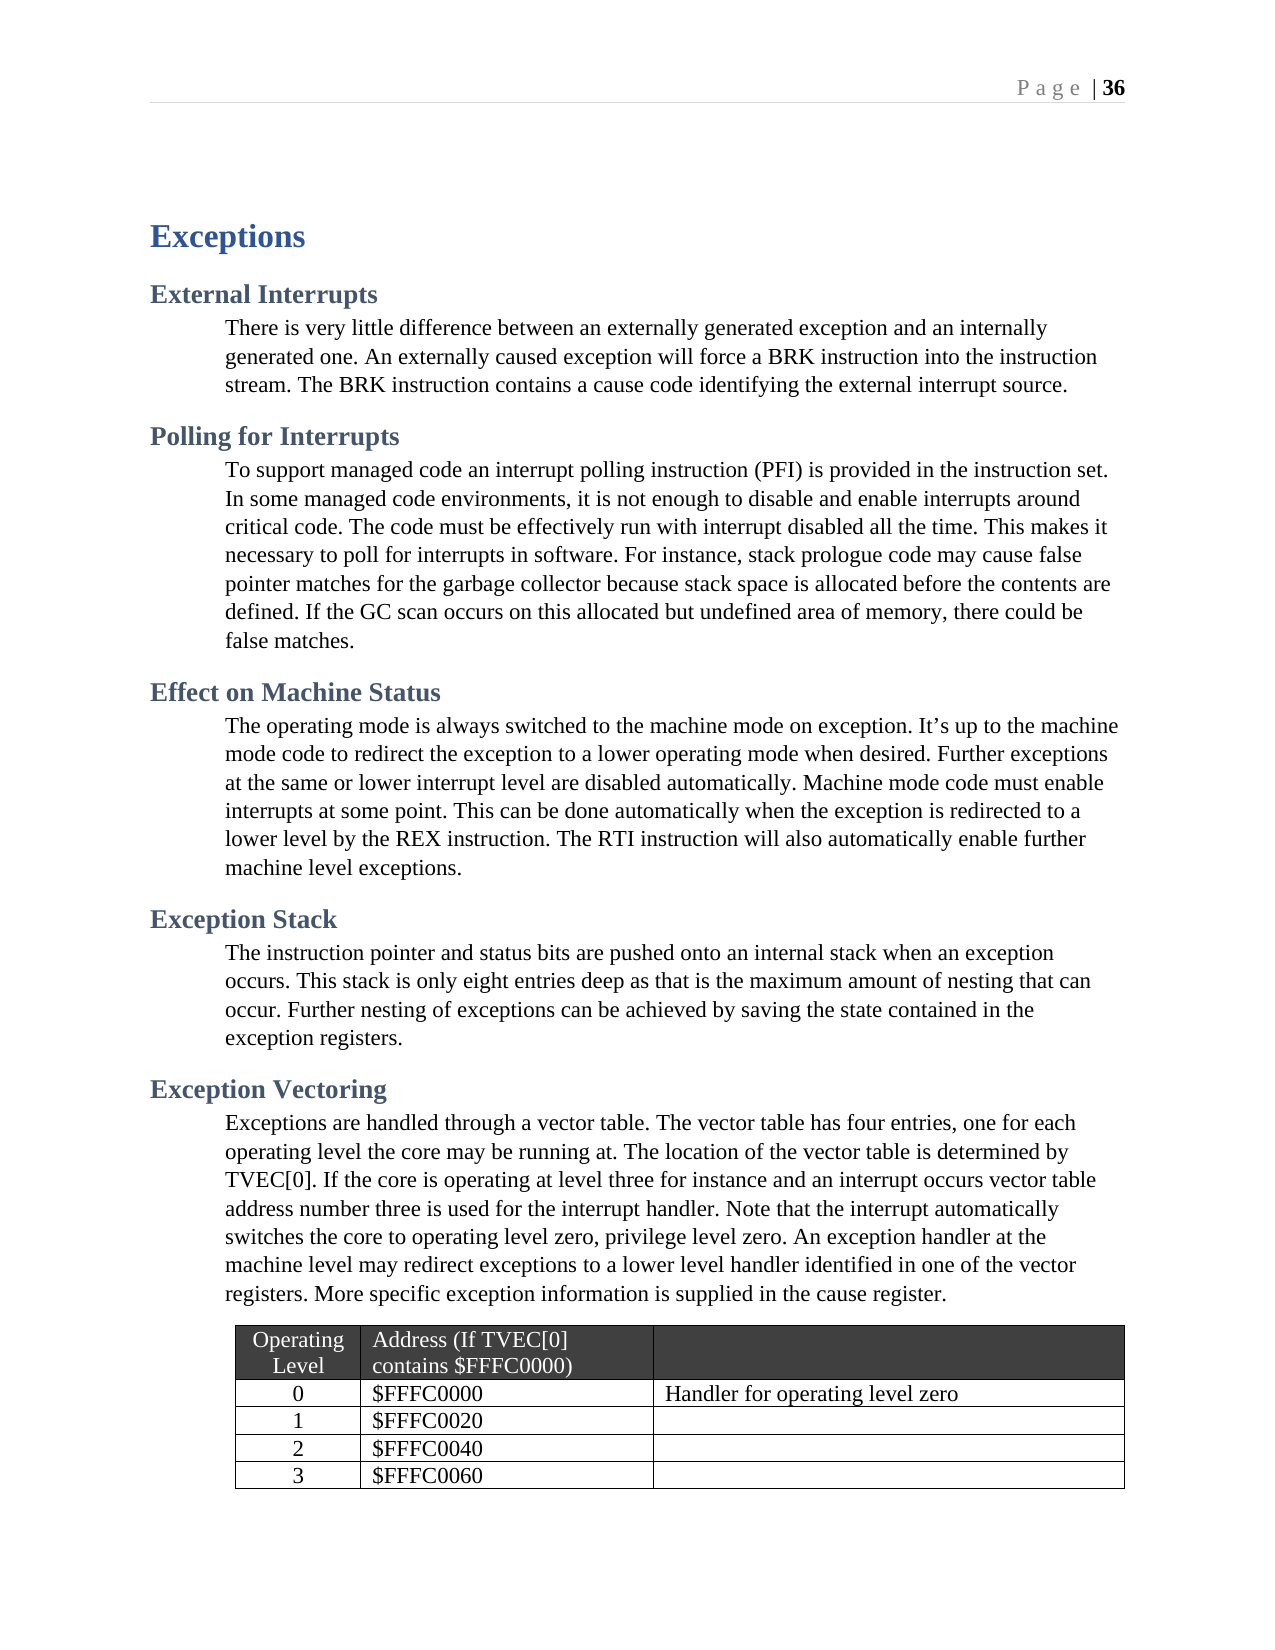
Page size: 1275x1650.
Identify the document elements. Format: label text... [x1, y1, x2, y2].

subtitle Effect on Machine Status [150, 676, 1125, 707]
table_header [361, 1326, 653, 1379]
text Exceptions are handled through a vector table. The vector table has four entries, one for each operating level the core may be running at. The location of the vector table is determined by TVEC[0]. If the core is operating at level three for instance and an interrupt occurs vector table address number three is used for the interrupt handler. Note that the interrupt automatically switches the core to operating level zero, privilege level zero. An exception handler at the machine level may redirect exceptions to a lower level handler identified in one of the vector registers. More specific exception information is supplied in the cause register. [225, 1109, 1125, 1306]
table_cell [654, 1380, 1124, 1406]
subtitle External Interrupts [150, 278, 1125, 310]
text The instruction pointer and status bits are pushed onto an internal stack when an exception occurs. This stack is only eight entries deep as that is the maximum amount of nesting that can occur. Further nesting of exceptions can be achieved by saving the state contained in the exception registers. [225, 939, 1125, 1051]
subtitle Exception Vectoring [150, 1073, 1125, 1105]
text To support managed code an interrupt polling instruction (PFI) is provided in the instruction set. In some managed code environments, it is not enough to disable and enable interrupts around critical code. The code must be effectively run with interrupt disabled all the time. This makes it necessary to poll for interrupts in software. For instance, stack prologue code may cause false pointer matches for the garbage collector because stack space is allocated before the contents are defined. If the GC scan occurs on this allocated but undefined area of memory, there could be false matches. [225, 456, 1125, 653]
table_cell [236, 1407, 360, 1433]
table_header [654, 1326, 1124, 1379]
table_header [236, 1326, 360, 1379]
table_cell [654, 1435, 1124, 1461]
subtitle Polling for Interrupts [150, 420, 1125, 452]
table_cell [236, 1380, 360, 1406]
subtitle Exception Stack [150, 903, 1125, 934]
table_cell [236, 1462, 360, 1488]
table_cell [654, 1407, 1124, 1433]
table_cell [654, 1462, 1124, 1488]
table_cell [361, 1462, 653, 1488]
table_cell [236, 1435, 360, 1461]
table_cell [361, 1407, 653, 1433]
text The operating mode is always switched to the machine mode on exception. It’s up to the machine mode code to redirect the exception to a lower operating mode when desired. Further exceptions at the same or lower interrupt level are disabled automatically. Machine mode code must enable interrupts at some point. This can be done automatically when the exception is redirected to a lower level by the REX instruction. The RTI instruction will also automatically enable further machine level exceptions. [225, 712, 1125, 880]
subtitle Exceptions [150, 216, 1125, 255]
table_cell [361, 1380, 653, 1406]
text There is very little difference between an externally generated exception and an internally generated one. An externally caused exception will force a BRK instruction into the instruction stream. The BRK instruction contains a cause code identifying the external interrupt source. [225, 314, 1125, 397]
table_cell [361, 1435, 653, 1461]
